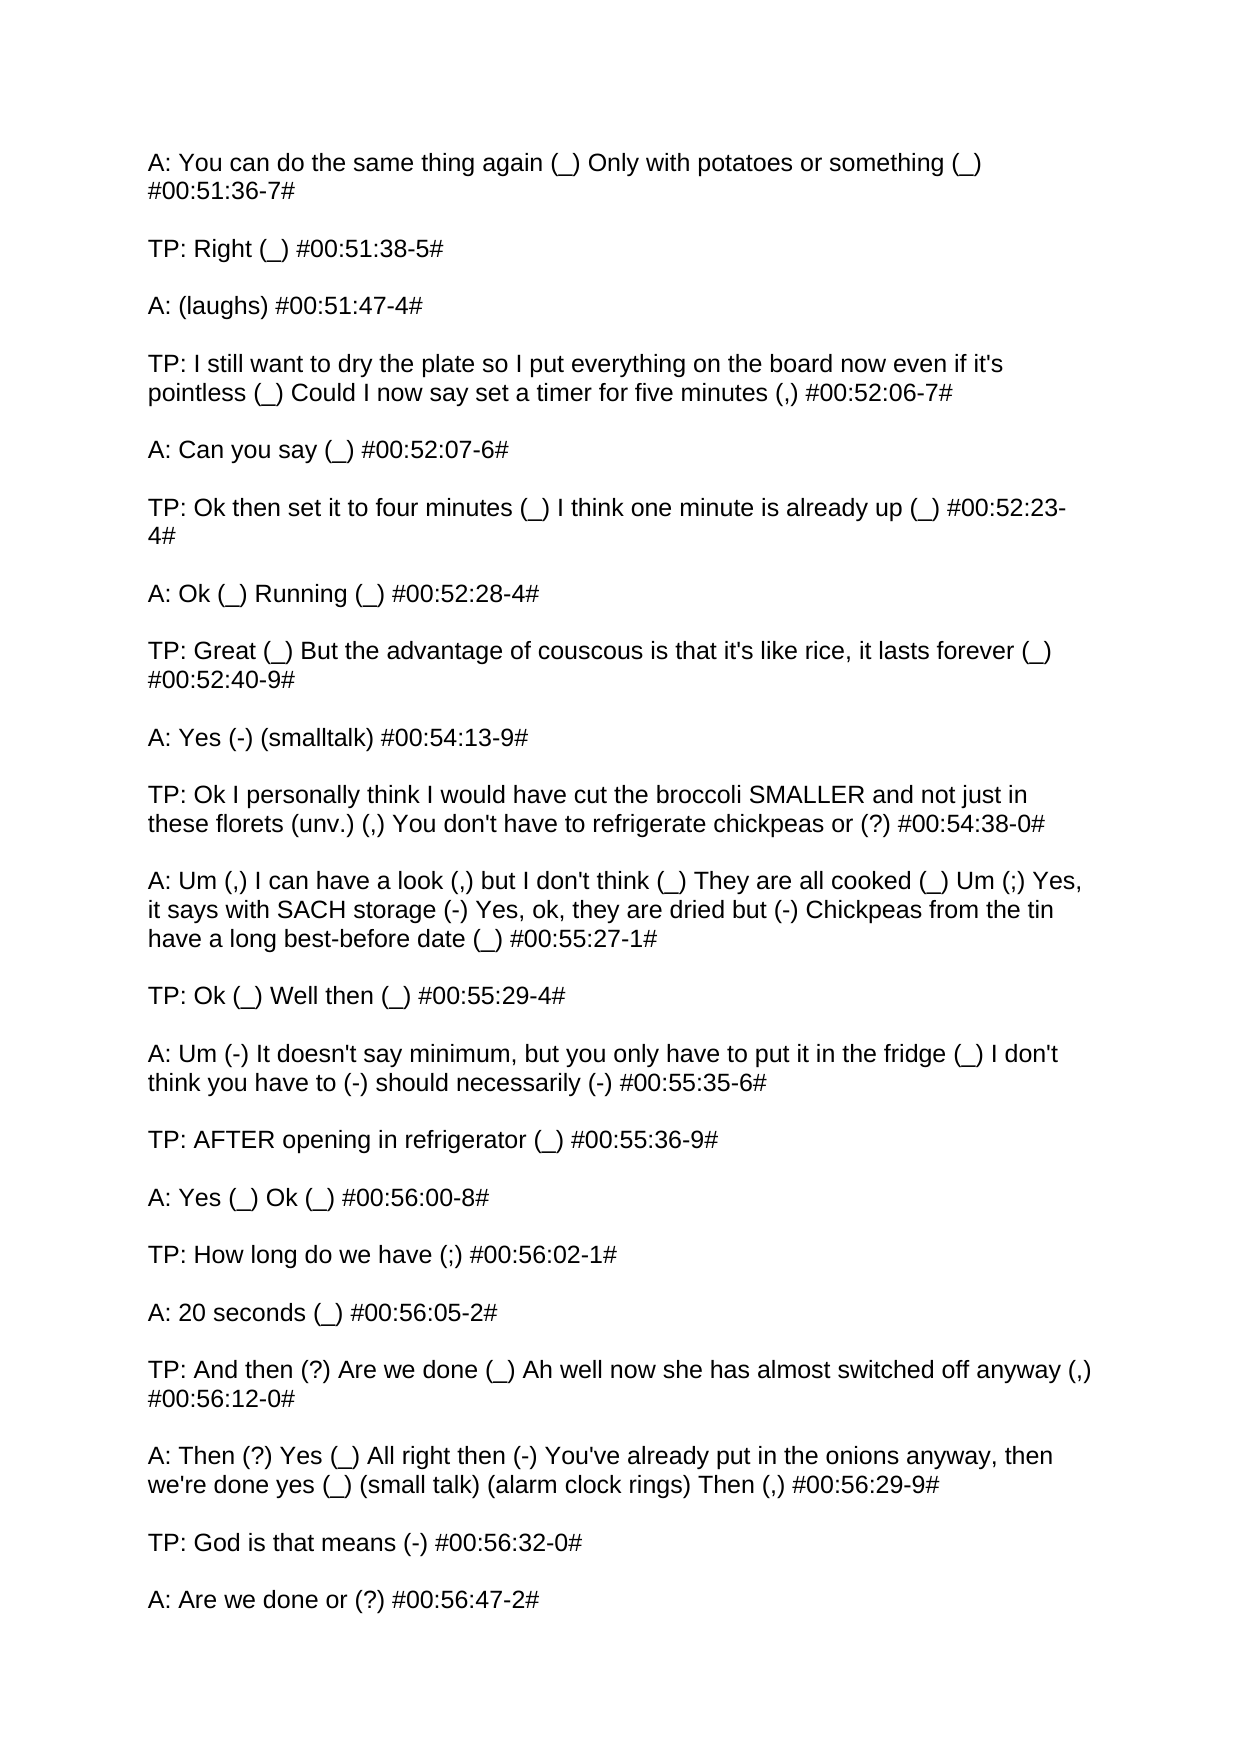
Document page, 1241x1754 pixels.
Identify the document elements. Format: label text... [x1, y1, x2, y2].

text A: Yes (-) (smalltalk) #00:54:13-9# [148, 723, 1093, 751]
text A: Yes (_) Ok (_) #00:56:00-8# [148, 1183, 1093, 1211]
text A: You can do the same thing again (_) Only with potatoes or something (_) #00:51:36-7# [148, 148, 1093, 205]
text A: (laughs) #00:51:47-4# [148, 291, 1093, 320]
text TP: God is that means (-) #00:56:32-0# [148, 1528, 1093, 1556]
text TP: How long do we have (;) #00:56:02-1# [148, 1240, 1093, 1269]
text TP: AFTER opening in refrigerator (_) #00:55:36-9# [148, 1125, 1093, 1154]
text TP: Ok I personally think I would have cut the broccoli SMALLER and not just in these florets (unv.) (,) You don't have to refrigerate chickpeas or (?) #00:54:38-0# [148, 780, 1093, 838]
text A: Then (?) Yes (_) All right then (-) You've already put in the onions anyway, then we're done yes (_) (small talk) (alarm clock rings) Then (,) #00:56:29-9# [148, 1441, 1093, 1499]
text A: Can you say (_) #00:52:07-6# [148, 435, 1093, 464]
text TP: Great (_) But the advantage of couscous is that it's like rice, it lasts forever (_) #00:52:40-9# [148, 636, 1093, 694]
text TP: I still want to dry the plate so I put everything on the board now even if it's pointless (_) Could I now say set a timer for five minutes (,) #00:52:06-7# [148, 349, 1093, 406]
text A: Um (-) It doesn't say minimum, but you only have to put it in the fridge (_) I don't think you have to (-) should necessarily (-) #00:55:35-6# [148, 1039, 1093, 1096]
text A: Are we done or (?) #00:56:47-2# [148, 1585, 1093, 1614]
text TP: Right (_) #00:51:38-5# [148, 234, 1093, 263]
text TP: And then (?) Are we done (_) Ah well now she has almost switched off anyway (,) #00:56:12-0# [148, 1355, 1093, 1413]
text A: Um (,) I can have a look (,) but I don't think (_) They are all cooked (_) Um (;) Yes, it says with SACH storage (-) Yes, ok, they are dried but (-) Chickpeas from the tin have a long best-before date (_) #00:55:27-1# [148, 866, 1093, 953]
text TP: Ok (_) Well then (_) #00:55:29-4# [148, 981, 1093, 1010]
text A: Ok (_) Running (_) #00:52:28-4# [148, 579, 1093, 608]
text A: 20 seconds (_) #00:56:05-2# [148, 1298, 1093, 1326]
text TP: Ok then set it to four minutes (_) I think one minute is already up (_) #00:52:23-4# [148, 493, 1093, 550]
